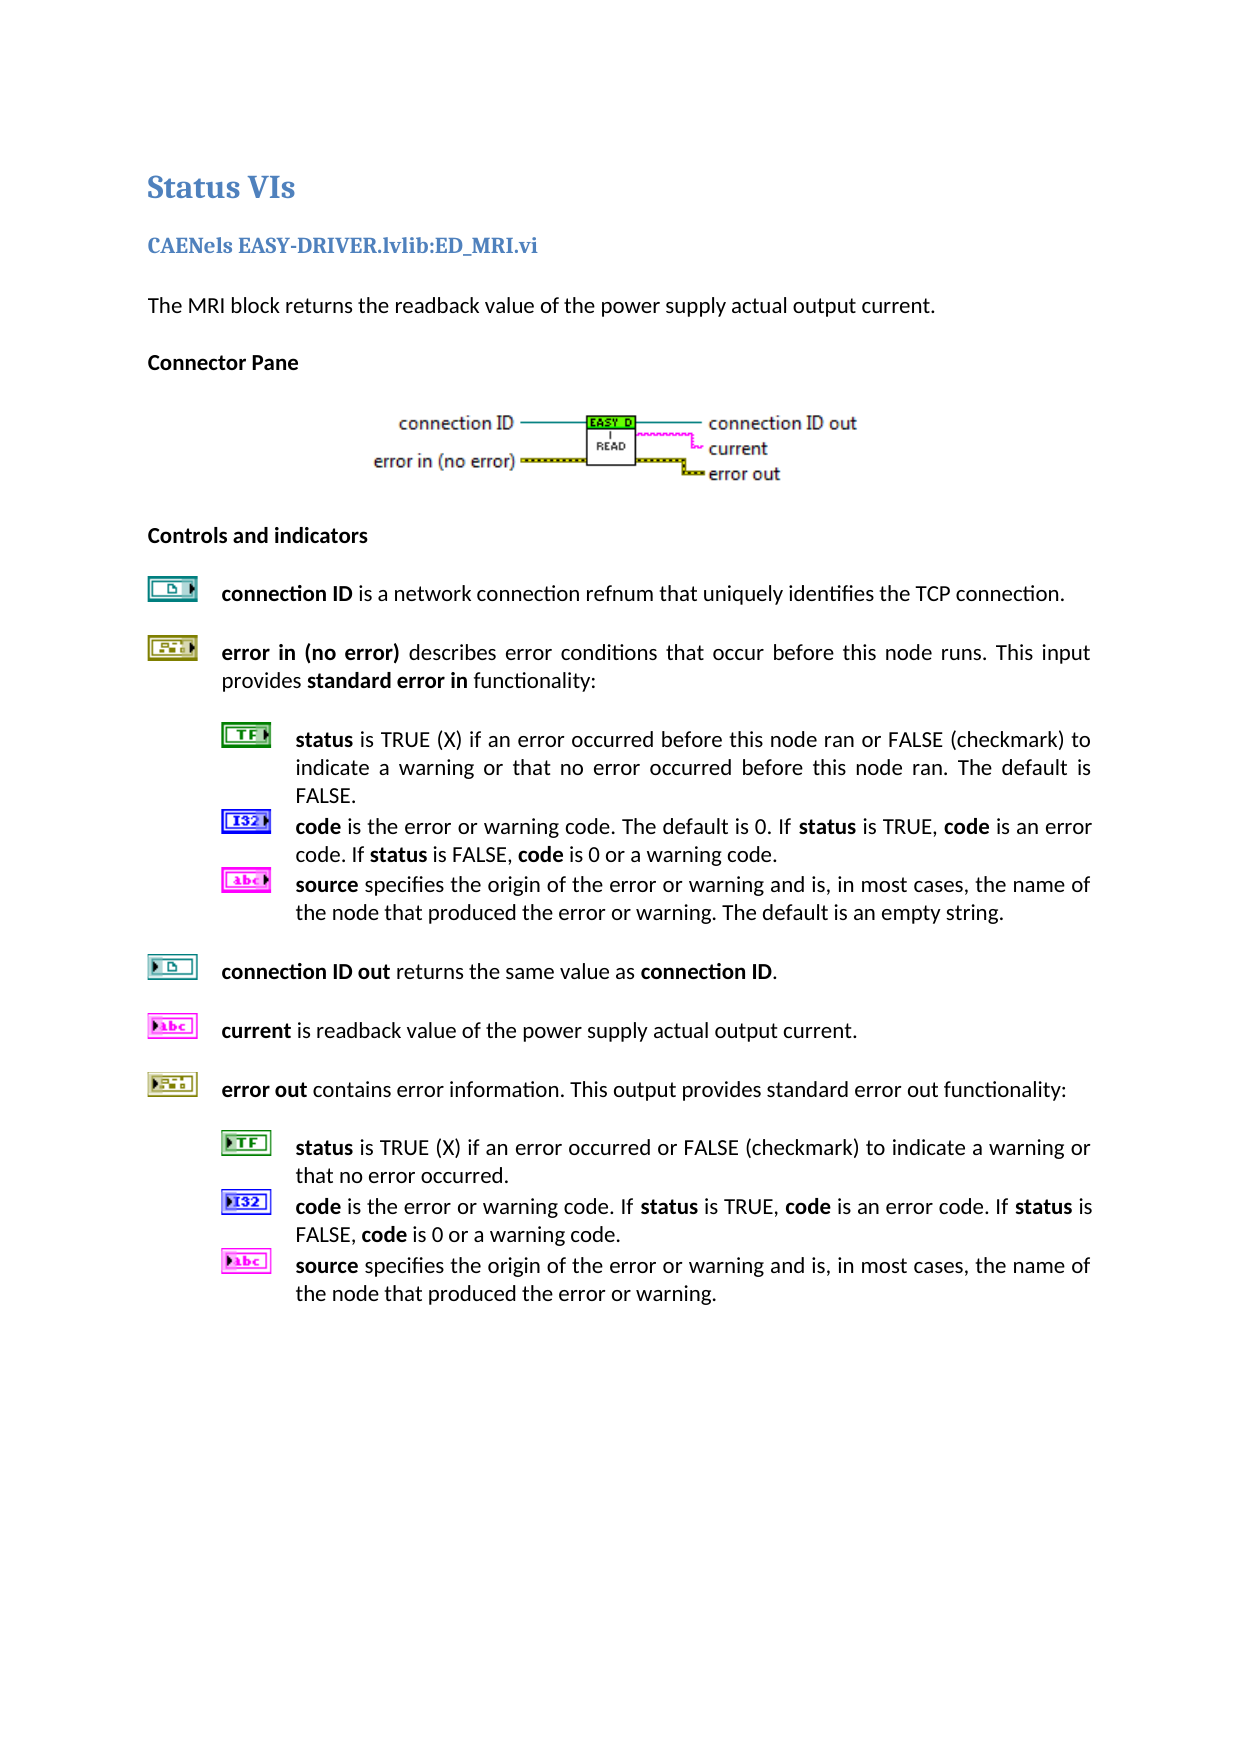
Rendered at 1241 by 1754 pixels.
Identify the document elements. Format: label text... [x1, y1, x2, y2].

text source specifies the origin of the error or warning and is, in most cases, the name of the node that produced the error or warning. [221, 1248, 1093, 1307]
text code is the error or warning code. The default is 0. If status is TRUE, code is an error code. If status is FALSE, code is 0 or a warning code. [221, 809, 1093, 868]
picture [221, 1248, 272, 1274]
subtitle CAENels EASY-DRIVER.lvlib:ED_MRI.vi [148, 233, 1093, 260]
text Controls and indicators [148, 521, 1093, 549]
picture [221, 867, 272, 893]
subtitle Status VIs [148, 168, 1093, 207]
text source specifies the origin of the error or warning and is, in most cases, the name of the node that produced the error or warning. The default is an empty string. [221, 868, 1093, 927]
picture [221, 1189, 272, 1215]
text The MRI block returns the readback value of the power supply actual output current. [148, 292, 1093, 319]
picture [147, 1013, 198, 1039]
text code is the error or warning code. If status is TRUE, code is an error code. If status is FALSE, code is 0 or a warning code. [221, 1189, 1093, 1248]
picture [147, 954, 198, 980]
picture [147, 576, 198, 602]
picture [361, 403, 879, 493]
text connection ID is a network connection refnum that uniquely identifies the TCP connection. [148, 577, 1093, 607]
text error out contains error information. This output provides standard error out functionality: [148, 1072, 1093, 1103]
picture [221, 1130, 272, 1156]
picture [147, 1072, 198, 1097]
text connection ID out returns the same value as connection ID. [148, 954, 1093, 985]
text error in (no error) describes error conditions that occur before this node runs. This input provides standard error in functionality: [148, 636, 1093, 694]
text status is TRUE (X) if an error occurred before this node ran or FALSE (checkmark) to indicate a warning or that no error occurred before this node ran. The default is FALSE. [221, 722, 1093, 809]
picture [221, 722, 272, 748]
picture [221, 809, 272, 834]
text Connector Pane [148, 348, 1093, 376]
text current is readback value of the power supply actual output current. [148, 1013, 1093, 1044]
picture [147, 635, 198, 661]
text status is TRUE (X) if an error occurred or FALSE (checkmark) to indicate a warning or that no error occurred. [221, 1131, 1093, 1189]
